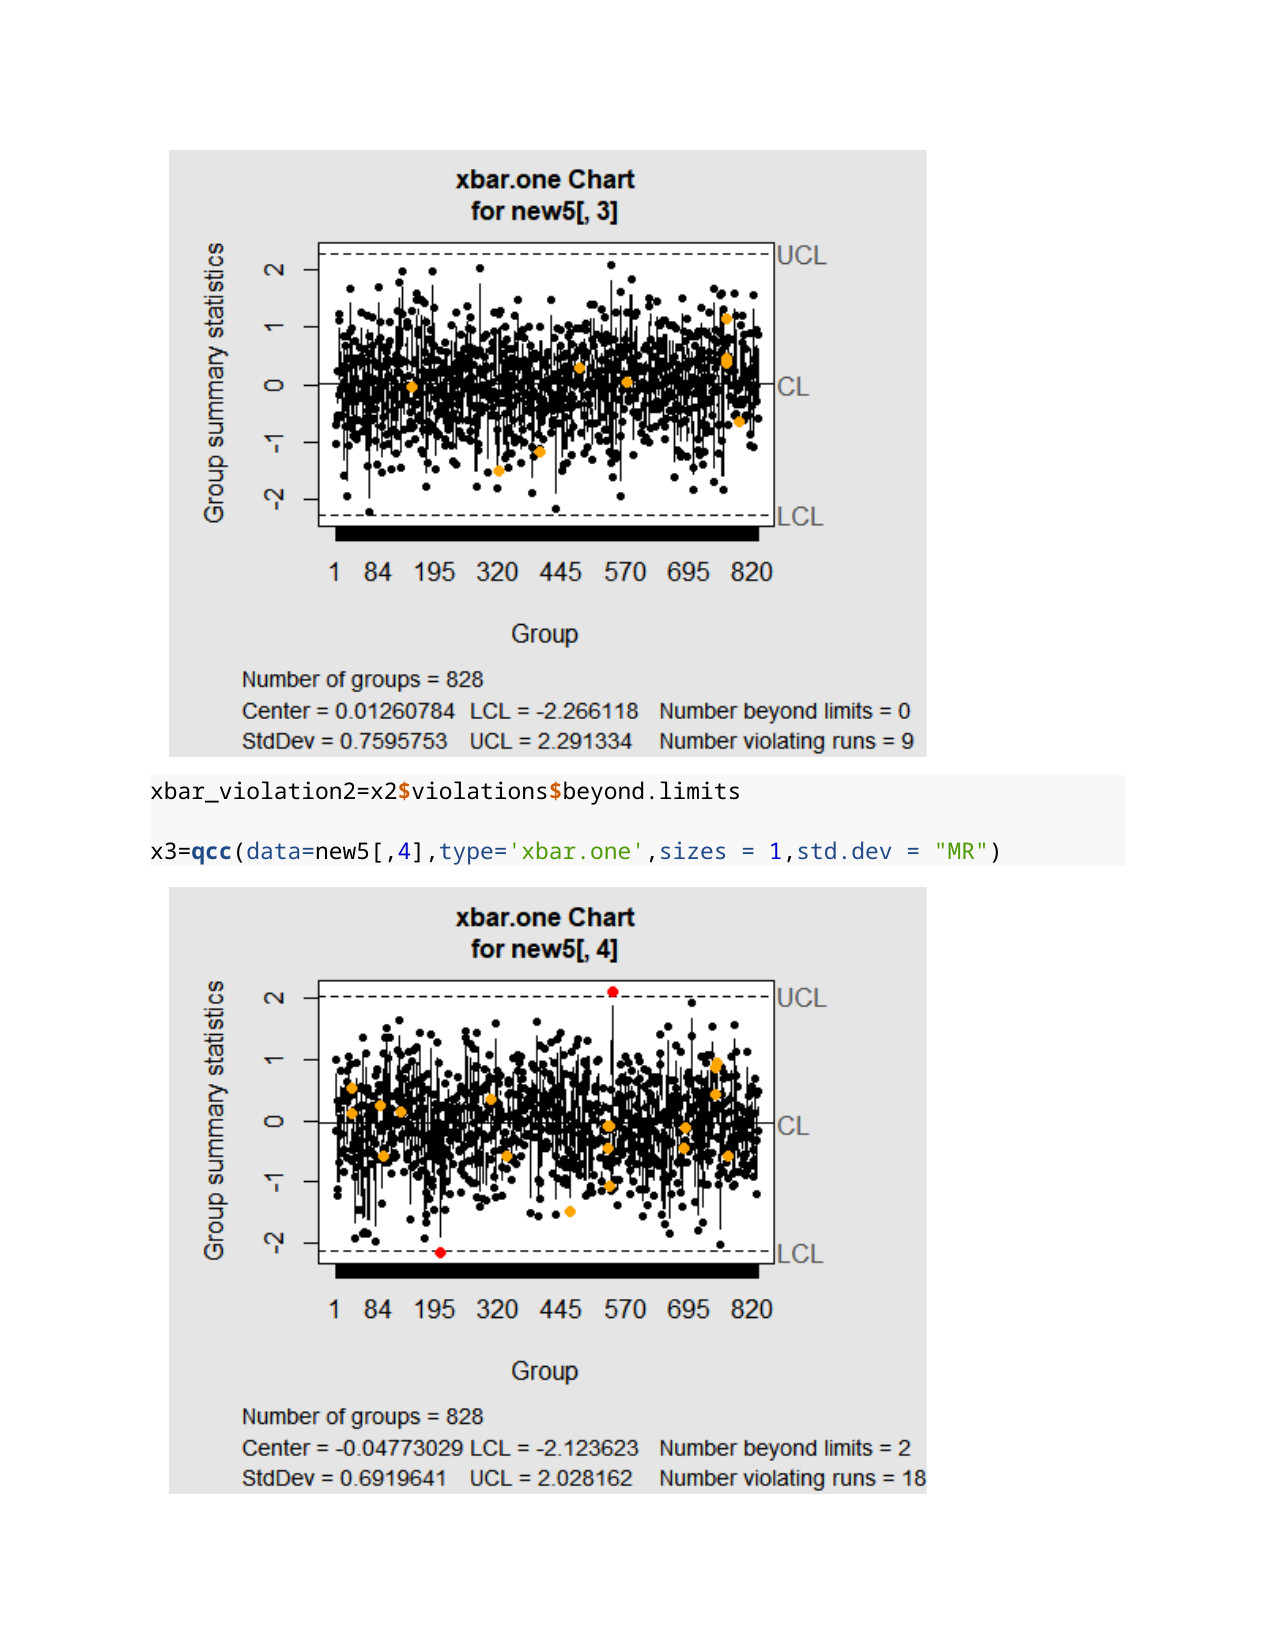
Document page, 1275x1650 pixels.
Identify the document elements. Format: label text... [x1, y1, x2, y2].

picture [168, 887, 927, 1494]
text xbar_violation2=x2$violations$beyond.limits x3=qcc(data=new5[,4],type='xbar.one',sizes = 1,std.dev = "MR") [150, 775, 1125, 866]
picture [168, 150, 927, 757]
